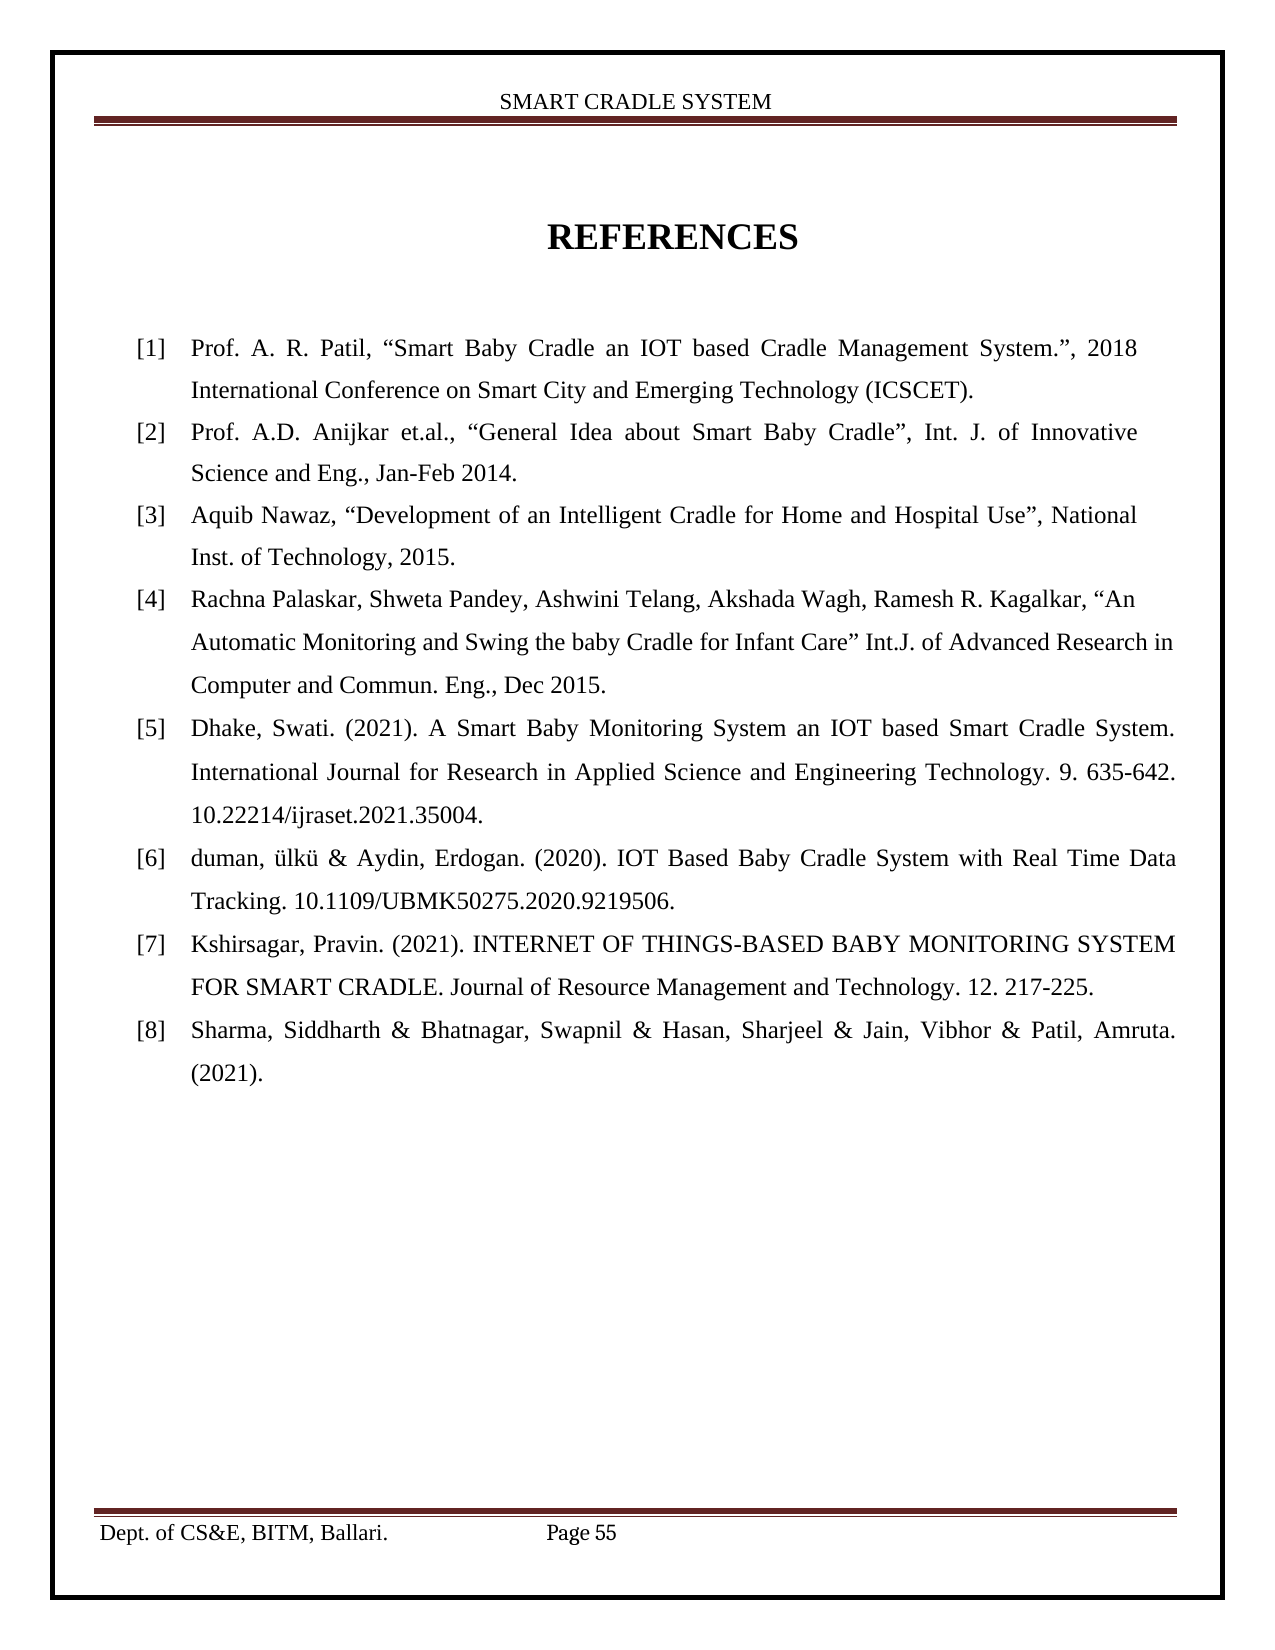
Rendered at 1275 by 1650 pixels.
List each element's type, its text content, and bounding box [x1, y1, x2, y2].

list Kshirsagar, Pravin. (2021). INTERNET OF THINGS-BASED BABY MONITORING SYSTEM FOR SMART CRADLE. Journal of Resource Management and Technology. 12. 217-225. [136, 929, 1177, 1001]
subtitle REFERENCES [169, 215, 1177, 258]
list Rachna Palaskar, Shweta Pandey, Ashwini Telang, Akshada Wagh, Ramesh R. Kagalkar, “An Automatic Monitoring and Swing the baby Cradle for Infant Care” Int.J. of Advanced Research in Computer and Commun. Eng., Dec 2015. [136, 584, 1177, 699]
list Aquib Nawaz, “Development of an Intelligent Cradle for Home and Hospital Use”, National Inst. of Technology, 2015. [136, 500, 1138, 571]
list Prof. A. R. Patil, “Smart Baby Cradle an IOT based Cradle Management System.”, 2018 International Conference on Smart City and Emerging Technology (ICSCET). [136, 333, 1138, 403]
list Sharma, Siddharth & Bhatnagar, Swapnil & Hasan, Sharjeel & Jain, Vibhor & Patil, Amruta. (2021). [136, 1015, 1177, 1087]
list Dhake, Swati. (2021). A Smart Baby Monitoring System an IOT based Smart Cradle System. International Journal for Research in Applied Science and Engineering Technology. 9. 635-642. 10.22214/ijraset.2021.35004. [136, 713, 1177, 828]
list duman, ülkü & Aydin, Erdogan. (2020). IOT Based Baby Cradle System with Real Time Data Tracking. 10.1109/UBMK50275.2020.9219506. [136, 843, 1177, 915]
list Prof. A.D. Anijkar et.al., “General Idea about Smart Baby Cradle”, Int. J. of Innovative Science and Eng., Jan-Feb 2014. [136, 417, 1138, 487]
